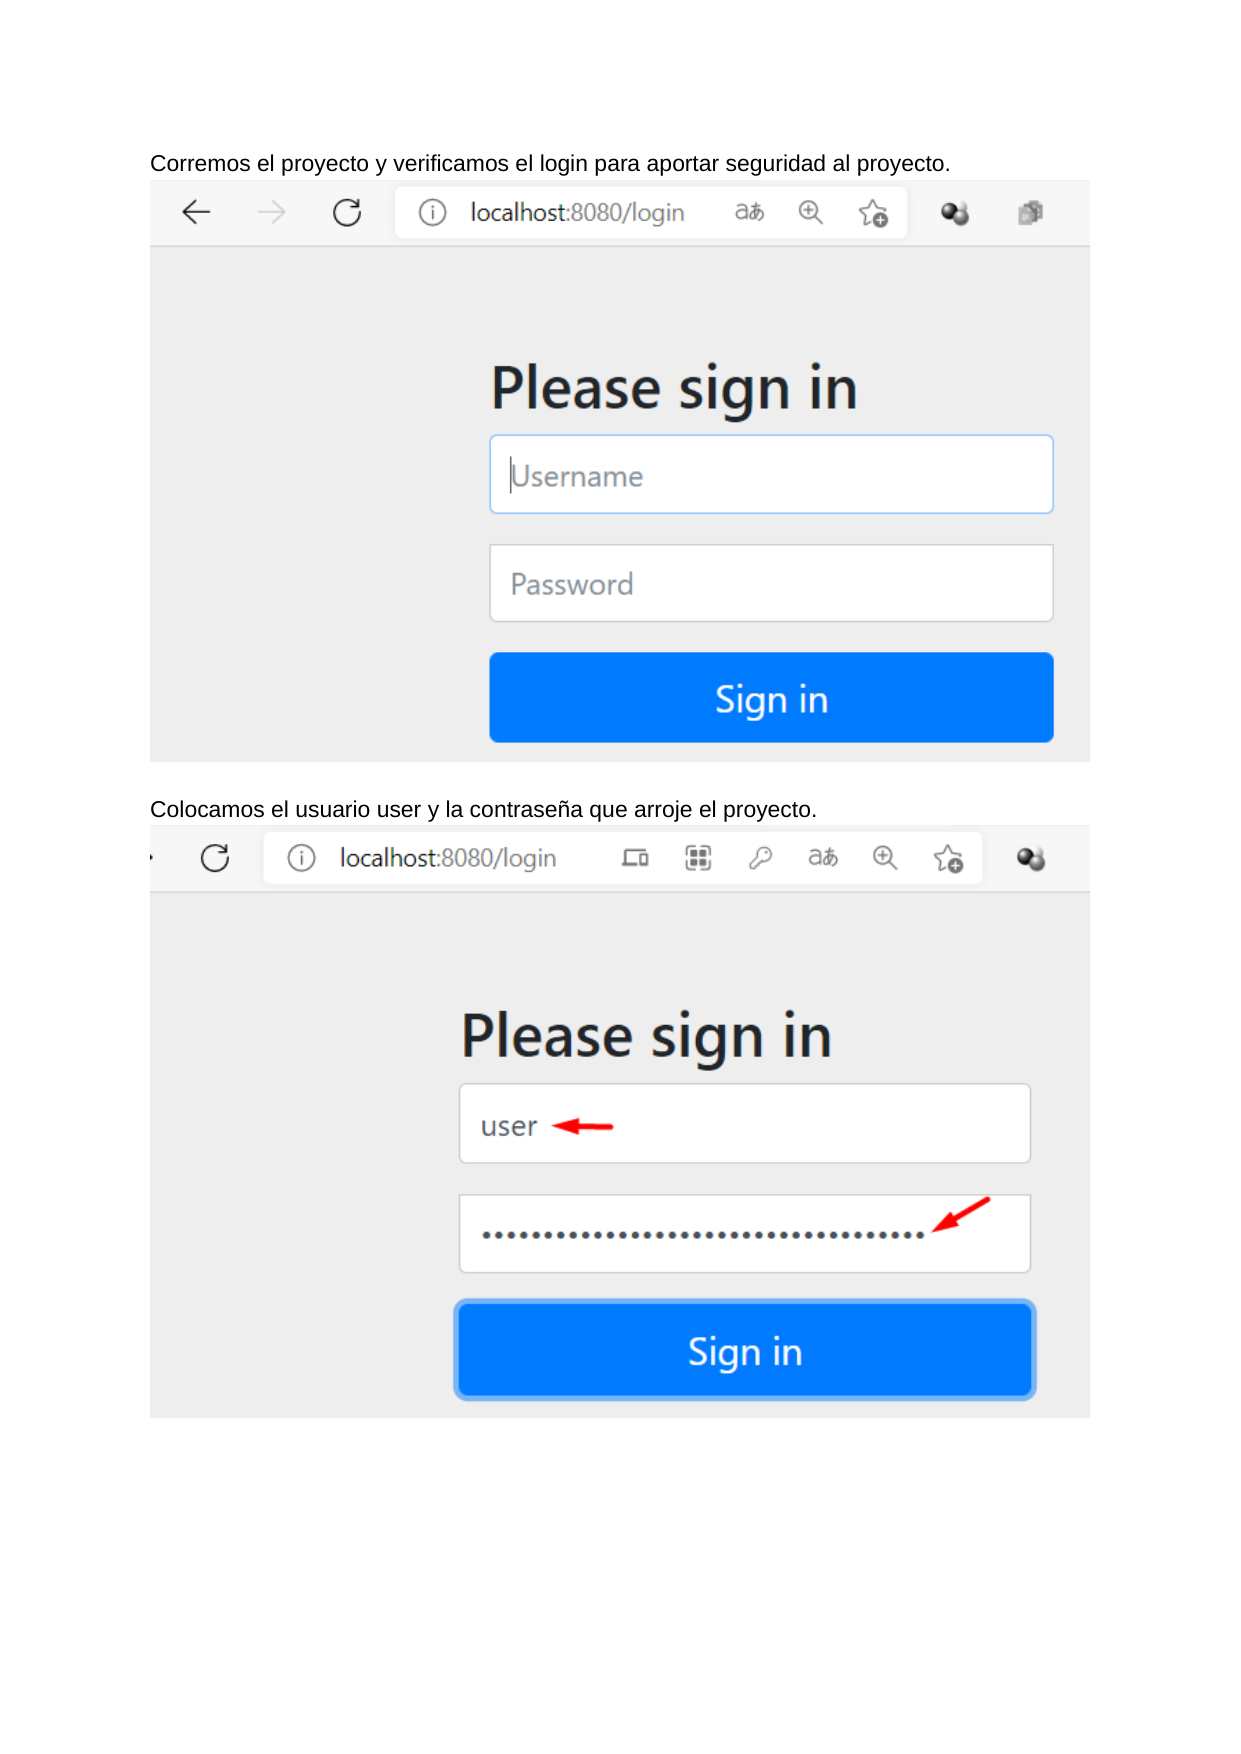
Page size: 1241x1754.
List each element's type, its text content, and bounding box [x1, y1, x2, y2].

picture [150, 825, 1091, 1418]
text Corremos el proyecto y verificamos el login para aportar seguridad al proyecto. [150, 150, 1090, 180]
text Colocamos el usuario user y la contraseña que arroje el proyecto. [150, 796, 1090, 825]
picture [150, 180, 1091, 762]
